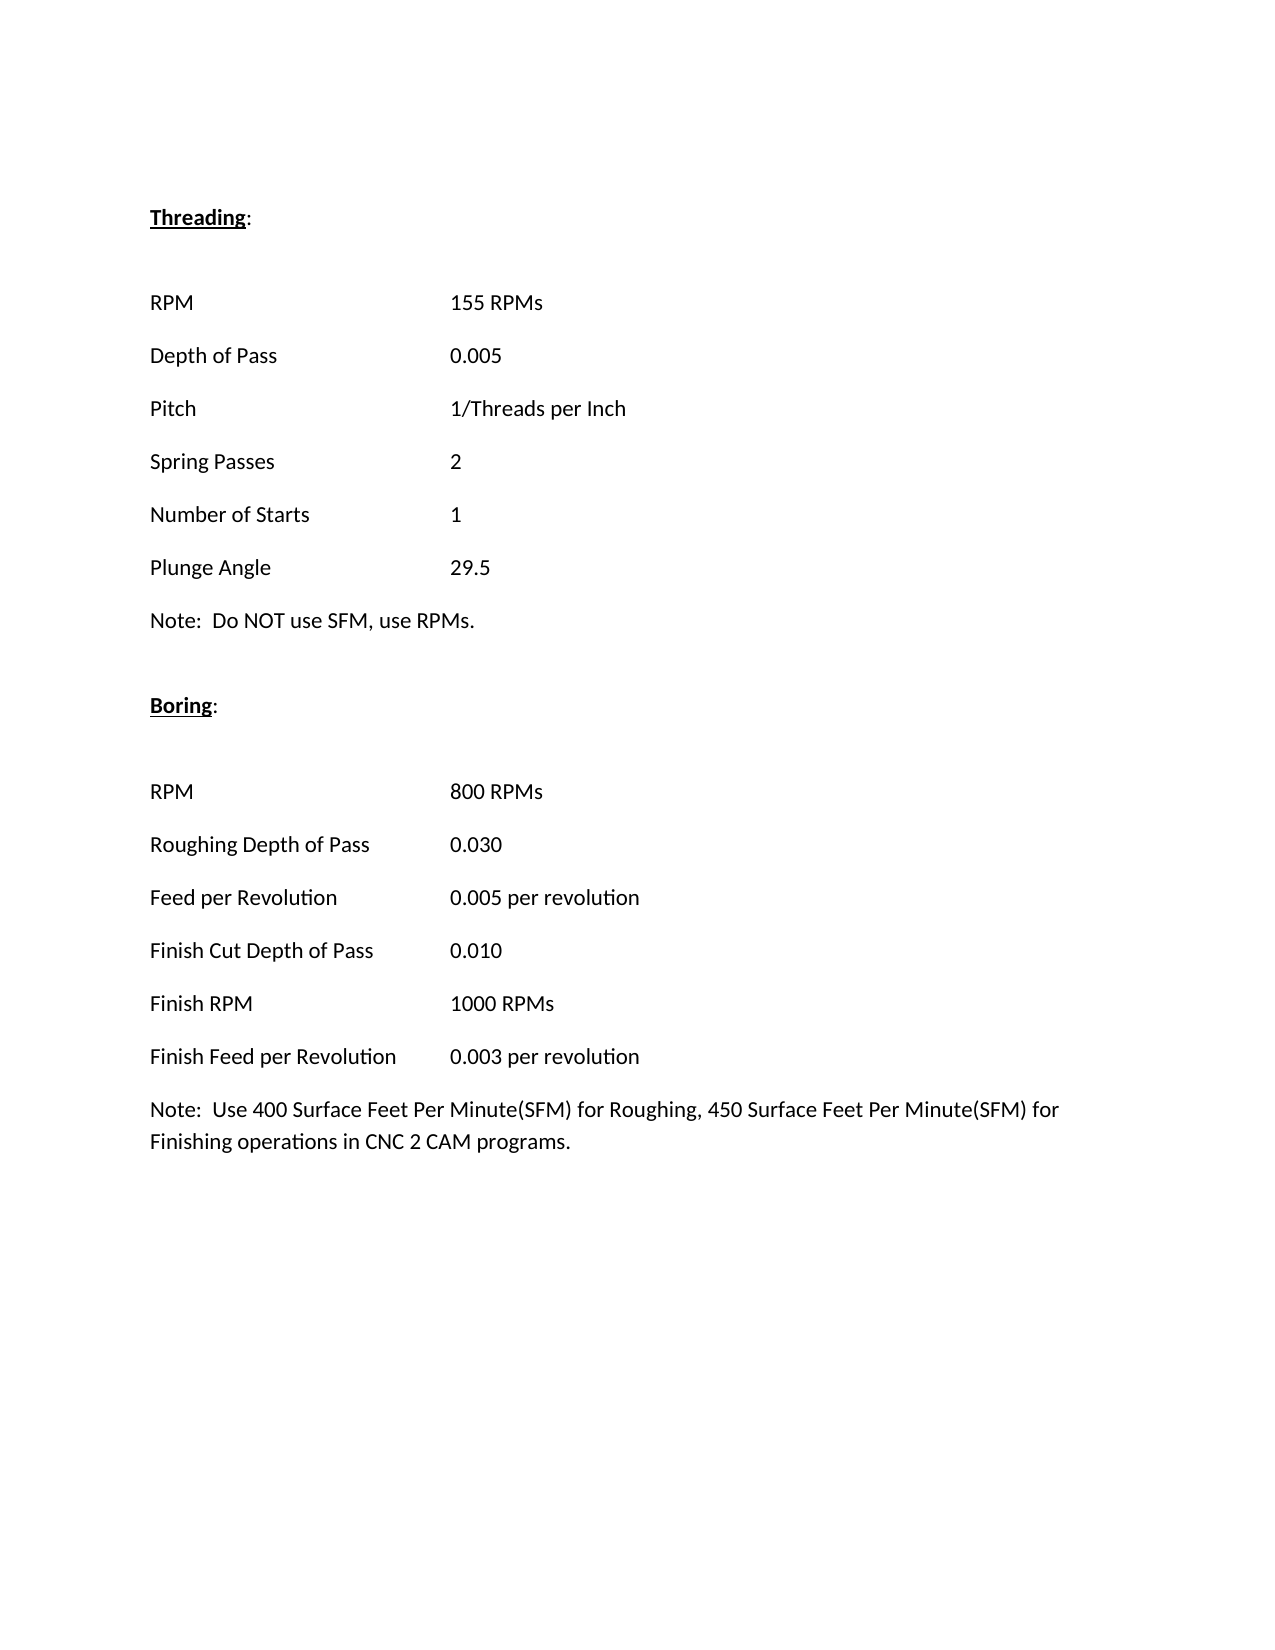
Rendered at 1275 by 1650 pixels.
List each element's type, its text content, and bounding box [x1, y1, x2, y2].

text Spring Passes 2 [150, 447, 1125, 475]
text Threading: [150, 203, 1125, 263]
text Note: Do NOT use SFM, use RPMs. [150, 606, 1125, 667]
text RPM 155 RPMs [150, 288, 1125, 316]
text Note: Use 400 Surface Feet Per Minute(SFM) for Roughing, 450 Surface Feet Per Minute(SFM) for Finishing operations in CNC 2 CAM programs. [150, 1095, 1125, 1155]
text Finish RPM 1000 RPMs [150, 989, 1125, 1017]
text Boring: [150, 692, 1125, 752]
text Number of Starts 1 [150, 500, 1125, 528]
text Plunge Angle 29.5 [150, 553, 1125, 581]
text Feed per Revolution 0.005 per revolution [150, 883, 1125, 911]
text Finish Cut Depth of Pass 0.010 [150, 936, 1125, 964]
text Finish Feed per Revolution 0.003 per revolution [150, 1042, 1125, 1070]
text RPM 800 RPMs [150, 777, 1125, 805]
text Roughing Depth of Pass 0.030 [150, 830, 1125, 858]
text Depth of Pass 0.005 [150, 341, 1125, 369]
text Pitch 1/Threads per Inch [150, 394, 1125, 422]
